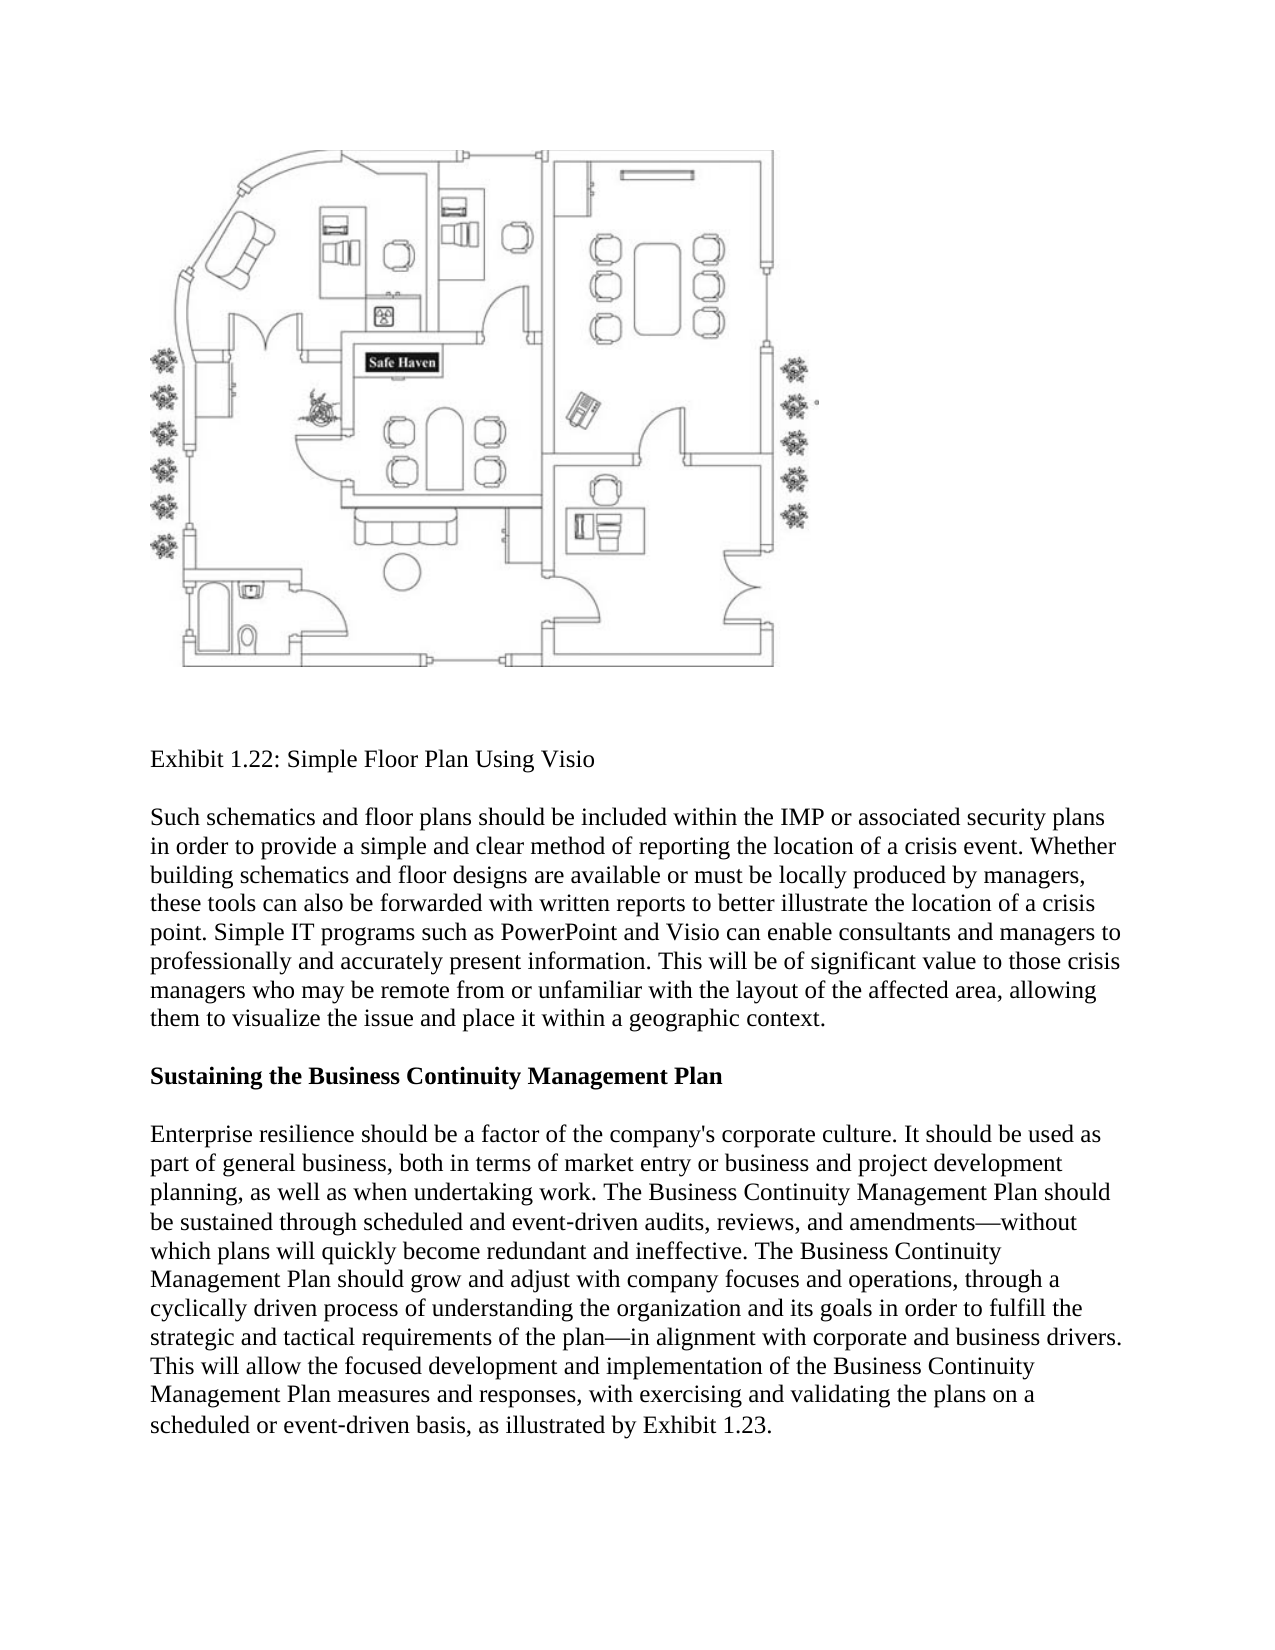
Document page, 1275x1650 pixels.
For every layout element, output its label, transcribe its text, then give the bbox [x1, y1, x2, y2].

text Such schematics and floor plans should be included within the IMP or associated security plans in order to provide a simple and clear method of reporting the location of a crisis event. Whether building schematics and floor designs are available or must be locally produced by managers, these tools can also be forwarded with written reports to better illustrate the location of a crisis point. Simple IT programs such as PowerPoint and Visio can enable consultants and managers to professionally and accurately present information. This will be of significant value to those crisis managers who may be remote from or unfamiliar with the layout of the affected area, allowing them to visualize the issue and place it within a geographic context. [150, 802, 1125, 1032]
picture [150, 150, 819, 667]
text Sustaining the Business Continuity Management Plan [150, 1061, 1125, 1090]
text Exhibit 1.22: Simple Floor Plan Using Visio [150, 744, 1125, 773]
text Enterprise resilience should be a factor of the company's corporate culture. It should be used as part of general business, both in terms of market entry or business and project development planning, as well as when undertaking work. The Business Continuity Management Plan should be sustained through scheduled and event‐driven audits, reviews, and amendments—without which plans will quickly become redundant and ineffective. The Business Continuity Management Plan should grow and adjust with company focuses and operations, through a cyclically driven process of understanding the organization and its goals in order to fulfill the strategic and tactical requirements of the plan—in alignment with corporate and business drivers. This will allow the focused development and implementation of the Business Continuity Management Plan measures and responses, with exercising and validating the plans on a scheduled or event‐driven basis, as illustrated by Exhibit 1.23. [150, 1119, 1125, 1438]
